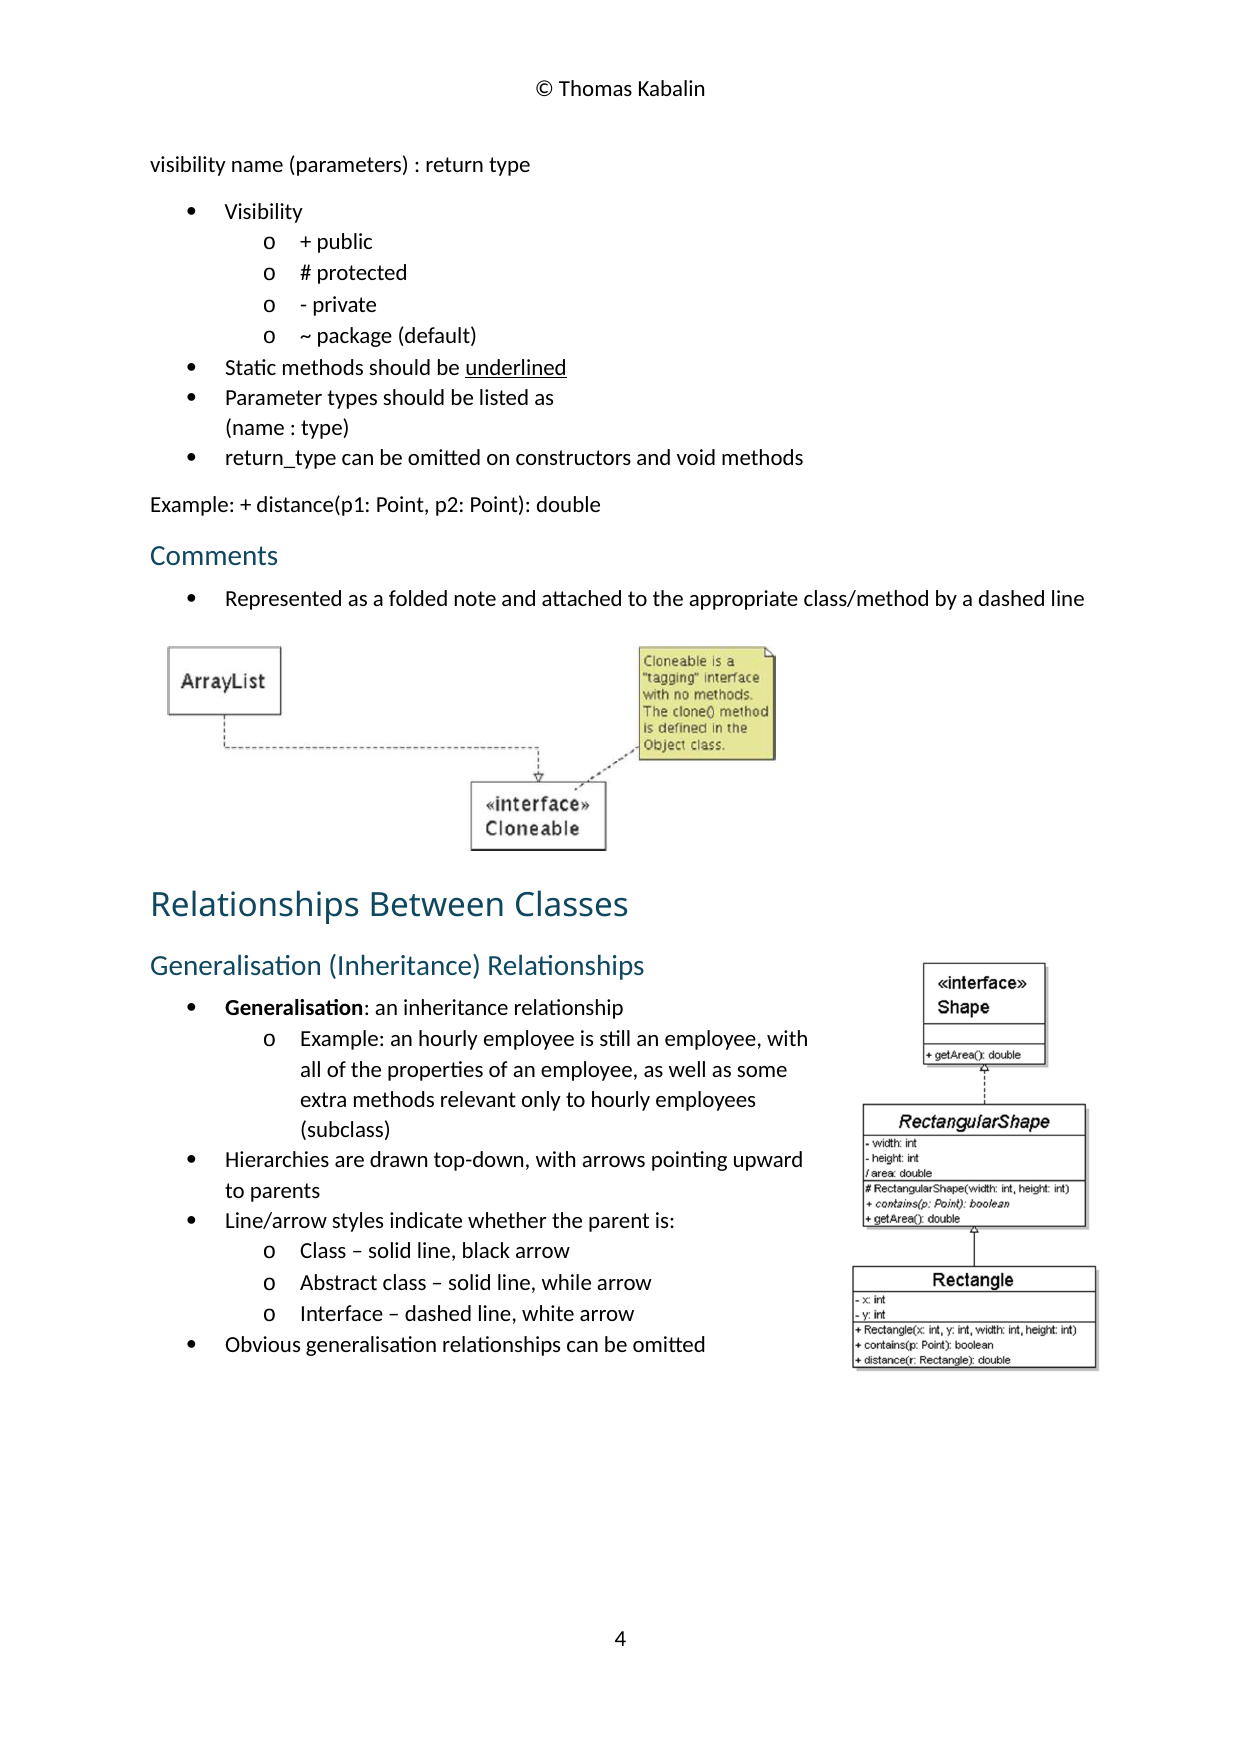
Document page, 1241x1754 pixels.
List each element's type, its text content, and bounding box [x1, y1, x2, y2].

list ~ package (default) [262, 321, 1090, 351]
list Interface – dashed line, white arrow [262, 1299, 840, 1328]
list Line/arrow styles indicate whether the parent is: [187, 1206, 840, 1234]
list Parameter types should be listed as [187, 383, 1090, 411]
list Static methods should be underlined [187, 353, 1090, 381]
list # protected [262, 258, 1090, 288]
list Hierarchies are drawn top-down, with arrows pointing upward to parents [187, 1146, 840, 1204]
subtitle Comments [150, 537, 1090, 573]
list (name : type) [225, 413, 1090, 441]
list Example: an hourly employee is still an employee, with all of the properties of an employee, as well as some extra methods relevant only to hourly employees (subclass) [262, 1024, 840, 1143]
list Abstract class – solid line, while arrow [262, 1268, 840, 1297]
list + public [262, 227, 1090, 256]
list - private [262, 290, 1090, 319]
list Obvious generalisation relationships can be omitted [187, 1331, 840, 1359]
subtitle Generalisation (Inheritance) Relationships [150, 947, 1090, 982]
list return_type can be omitted on constructors and void methods [187, 443, 1090, 472]
list Visibility [187, 197, 1090, 225]
list Represented as a folded note and attached to the appropriate class/method by a dashed line [187, 584, 1090, 612]
list Class – solid line, black arrow [262, 1236, 840, 1265]
list Generalisation: an inheritance relationship [187, 993, 840, 1021]
text visibility name (parameters) : return type [150, 150, 1090, 178]
text Example: + distance(p1: Point, p2: Point): double [150, 490, 1090, 518]
subtitle Relationships Between Classes [150, 881, 1090, 926]
